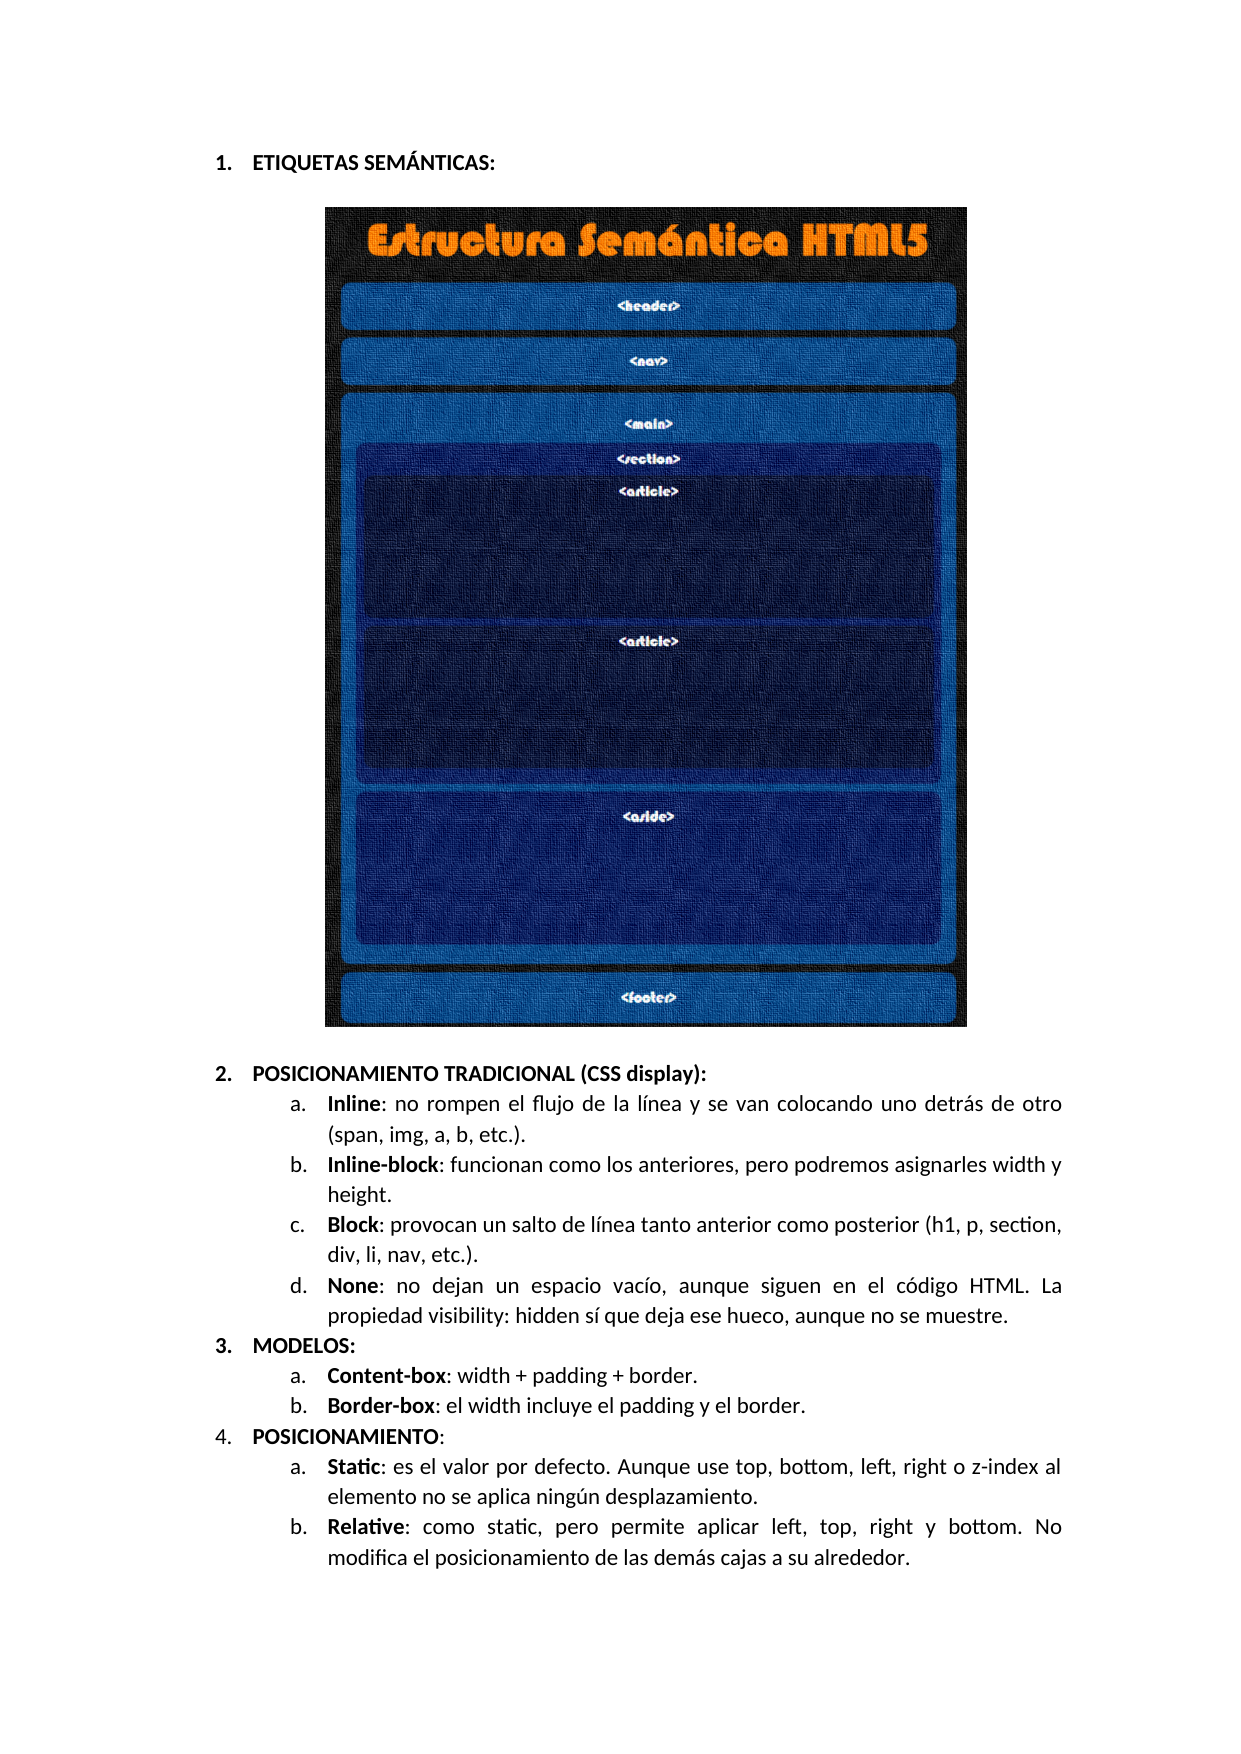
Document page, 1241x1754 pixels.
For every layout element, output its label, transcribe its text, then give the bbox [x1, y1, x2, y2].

list Border-box: el width incluye el padding y el border. [290, 1392, 1063, 1419]
picture [325, 207, 967, 1027]
list Block: provocan un salto de línea tanto anterior como posterior (h1, p, section, div, li, nav, etc.). [290, 1210, 1063, 1268]
list Content-box: width + padding + border. [290, 1361, 1063, 1389]
list None: no dejan un espacio vacío, aunque siguen en el código HTML. La propiedad visibility: hidden sí que deja ese hueco, aunque no se muestre. [290, 1271, 1063, 1329]
list POSICIONAMIENTO TRADICIONAL (CSS display): [215, 1059, 1063, 1087]
list MODELOS: [215, 1331, 1063, 1359]
list ETIQUETAS SEMÁNTICAS: [215, 148, 1063, 176]
list POSICIONAMIENTO: [215, 1422, 1063, 1450]
list Relative: como static, pero permite aplicar left, top, right y bottom. No modifica el posicionamiento de las demás cajas a su alrededor. [290, 1512, 1063, 1571]
list Static: es el valor por defecto. Aunque use top, bottom, left, right o z-index al elemento no se aplica ningún desplazamiento. [290, 1452, 1063, 1510]
list Inline: no rompen el flujo de la línea y se van colocando uno detrás de otro (span, img, a, b, etc.). [290, 1089, 1063, 1148]
list Inline-block: funcionan como los anteriores, pero podremos asignarles width y height. [290, 1150, 1063, 1208]
